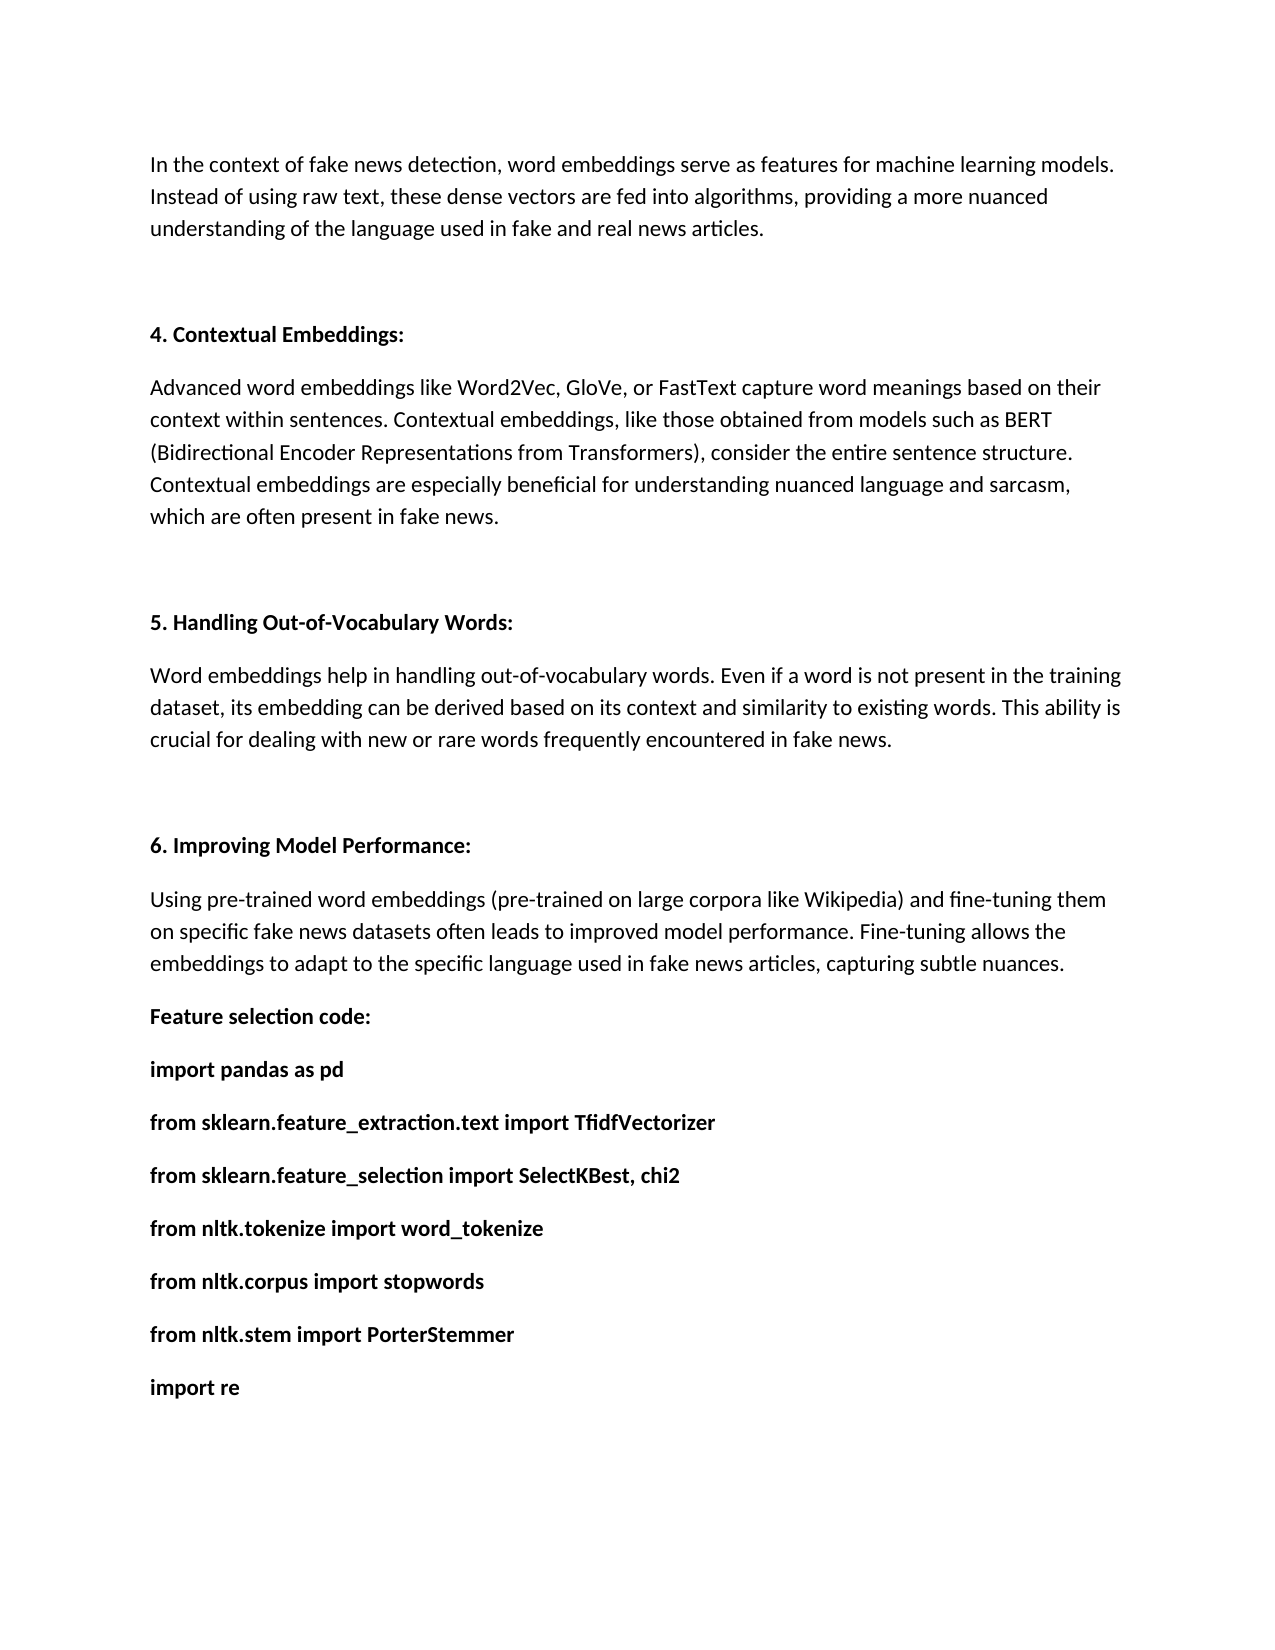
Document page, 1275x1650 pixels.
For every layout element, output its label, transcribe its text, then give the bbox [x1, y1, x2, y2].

text from nltk.corpus import stopwords [150, 1267, 1125, 1295]
text from sklearn.feature_selection import SelectKBest, chi2 [150, 1161, 1125, 1189]
text 4. Contextual Embeddings: [150, 320, 1125, 348]
text 6. Improving Model Performance: [150, 832, 1125, 860]
text Using pre-trained word embeddings (pre-trained on large corpora like Wikipedia) and fine-tuning them on specific fake news datasets often leads to improved model performance. Fine-tuning allows the embeddings to adapt to the specific language used in fake news articles, capturing subtle nuances. [150, 885, 1125, 977]
text In the context of fake news detection, word embeddings serve as features for machine learning models. Instead of using raw text, these dense vectors are fed into algorithms, providing a more nuanced understanding of the language used in fake and real news articles. [150, 150, 1125, 242]
text from sklearn.feature_extraction.text import TfidfVectorizer [150, 1108, 1125, 1136]
text import pandas as pd [150, 1055, 1125, 1083]
text Advanced word embeddings like Word2Vec, GloVe, or FastText capture word meanings based on their context within sentences. Contextual embeddings, like those obtained from models such as BERT (Bidirectional Encoder Representations from Transformers), consider the entire sentence structure. Contextual embeddings are especially beneficial for understanding nuanced language and sarcasm, which are often present in fake news. [150, 373, 1125, 530]
text from nltk.tokenize import word_tokenize [150, 1214, 1125, 1242]
text from nltk.stem import PorterStemmer [150, 1320, 1125, 1348]
text Word embeddings help in handling out-of-vocabulary words. Even if a word is not present in the training dataset, its embedding can be derived based on its context and similarity to existing words. This ability is crucial for dealing with new or rare words frequently encountered in fake news. [150, 661, 1125, 754]
text 5. Handling Out-of-Vocabulary Words: [150, 608, 1125, 636]
text Feature selection code: [150, 1002, 1125, 1030]
text import re [150, 1373, 1125, 1401]
